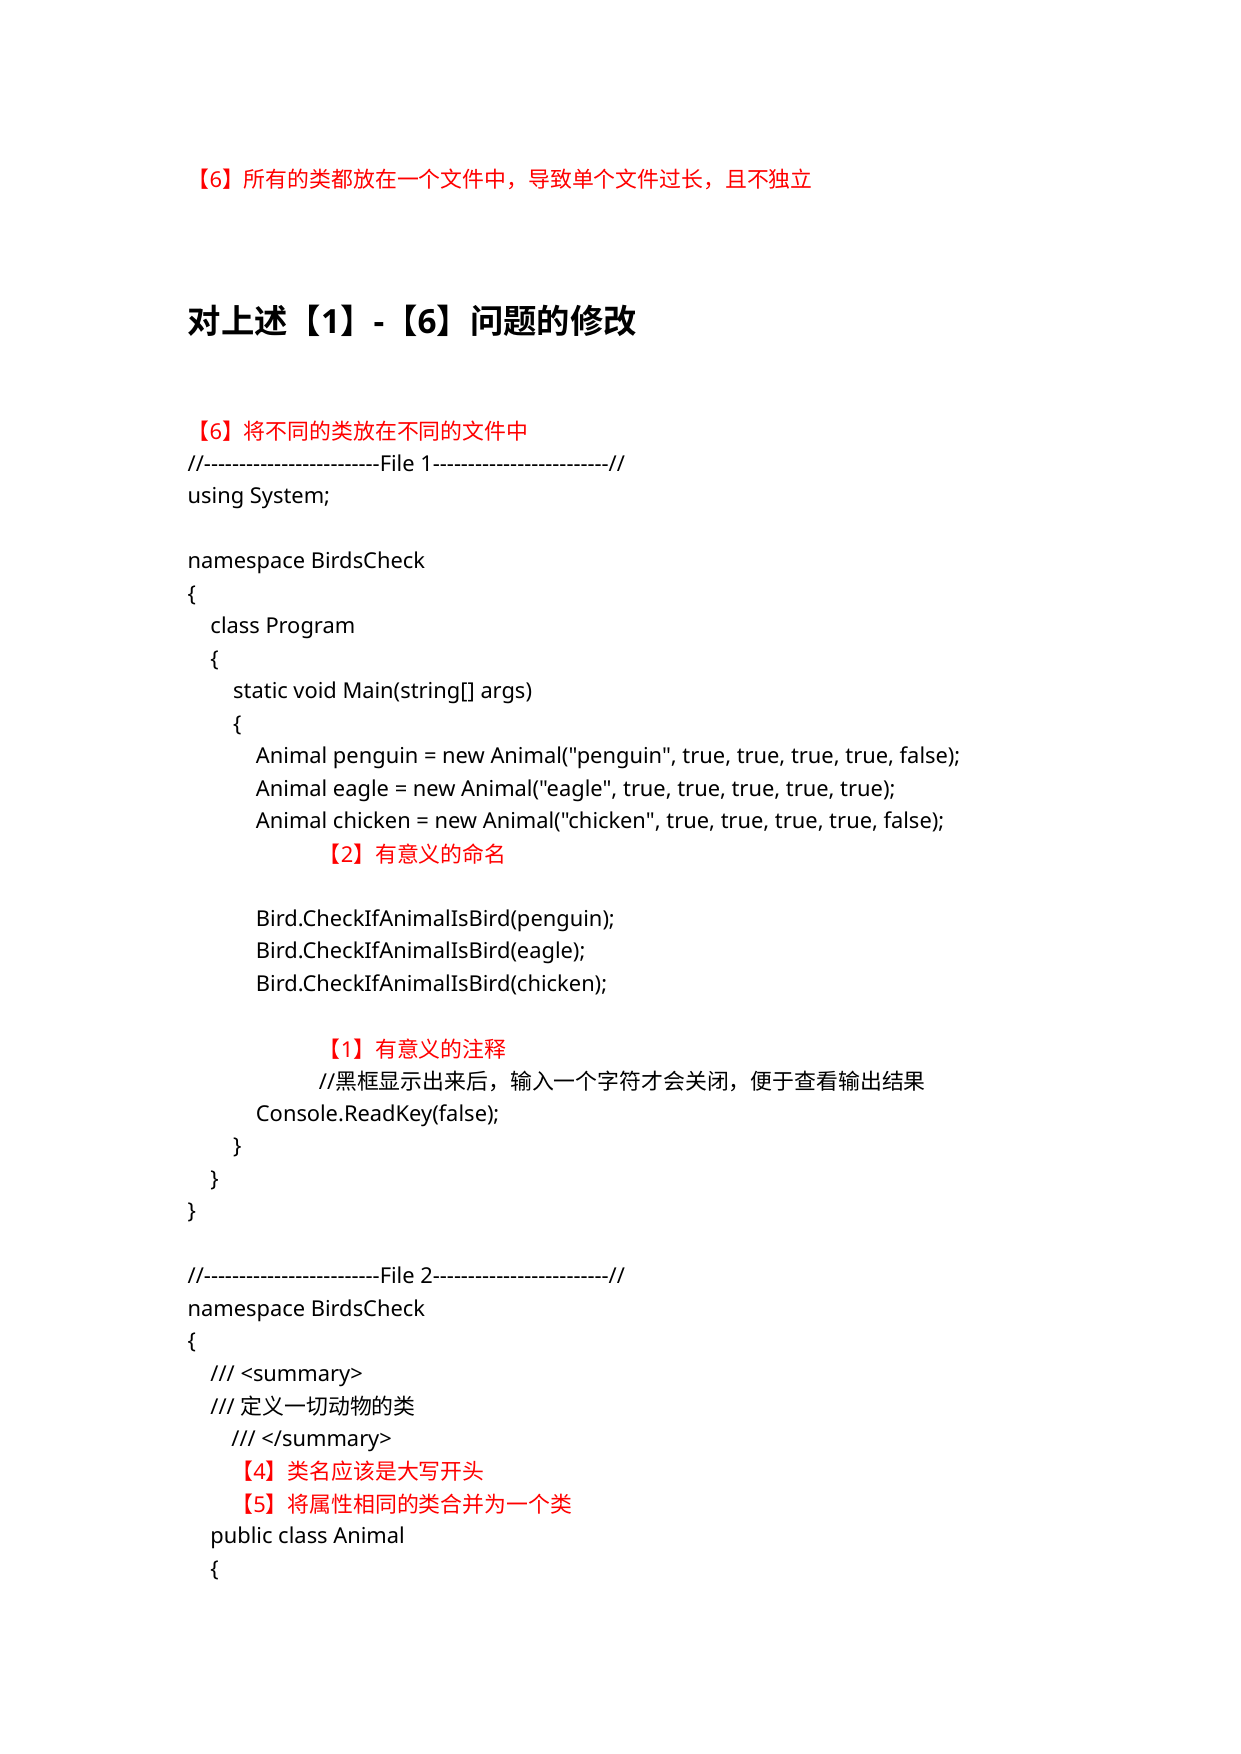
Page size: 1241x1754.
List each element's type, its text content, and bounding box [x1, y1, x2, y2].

text Console.ReadKey(false); [187, 1096, 1053, 1129]
text 【1】有意义的注释 [187, 1031, 1053, 1064]
text Bird.CheckIfAnimalIsBird(chicken); [187, 966, 1053, 999]
text namespace BirdsCheck [187, 1291, 1053, 1324]
text //黑框显示出来后，输入一个字符才会关闭，便于查看输出结果 [275, 1064, 1053, 1096]
text { [187, 576, 1053, 609]
text public class Animal [187, 1519, 1053, 1551]
text namespace BirdsCheck [187, 544, 1053, 576]
text /// <summary> [187, 1356, 1053, 1389]
text 【4】类名应该是大写开头 [187, 1454, 1053, 1486]
text class Program [187, 609, 1053, 641]
text Animal eagle = new Animal("eagle", true, true, true, true, true); [187, 771, 1053, 804]
text } [187, 1194, 1053, 1226]
text /// 定义一切动物的类 [187, 1389, 1053, 1421]
text static void Main(string[] args) [187, 674, 1053, 706]
text } [187, 1161, 1053, 1194]
text 【2】有意义的命名 [187, 836, 1053, 869]
text { [187, 1324, 1053, 1356]
subtitle 对上述【1】-【6】问题的修改 [187, 287, 1053, 352]
text 【6】将不同的类放在不同的文件中 [187, 414, 1053, 446]
text Animal penguin = new Animal("penguin", true, true, true, true, false); [187, 739, 1053, 771]
text Bird.CheckIfAnimalIsBird(eagle); [187, 934, 1053, 966]
text } [187, 1129, 1053, 1161]
text { [187, 641, 1053, 674]
text 【6】所有的类都放在一个文件中，导致单个文件过长，且不独立 [187, 162, 1053, 194]
text //-------------------------File 1-------------------------// [187, 446, 1053, 479]
text { [187, 1551, 1053, 1584]
text Animal chicken = new Animal("chicken", true, true, true, true, false); [187, 804, 1053, 836]
text { [187, 706, 1053, 739]
text /// </summary> [187, 1421, 1053, 1454]
text //-------------------------File 2-------------------------// [187, 1259, 1053, 1291]
text using System; [187, 479, 1053, 511]
text 【5】将属性相同的类合并为一个类 [187, 1486, 1053, 1519]
text Bird.CheckIfAnimalIsBird(penguin); [187, 901, 1053, 934]
